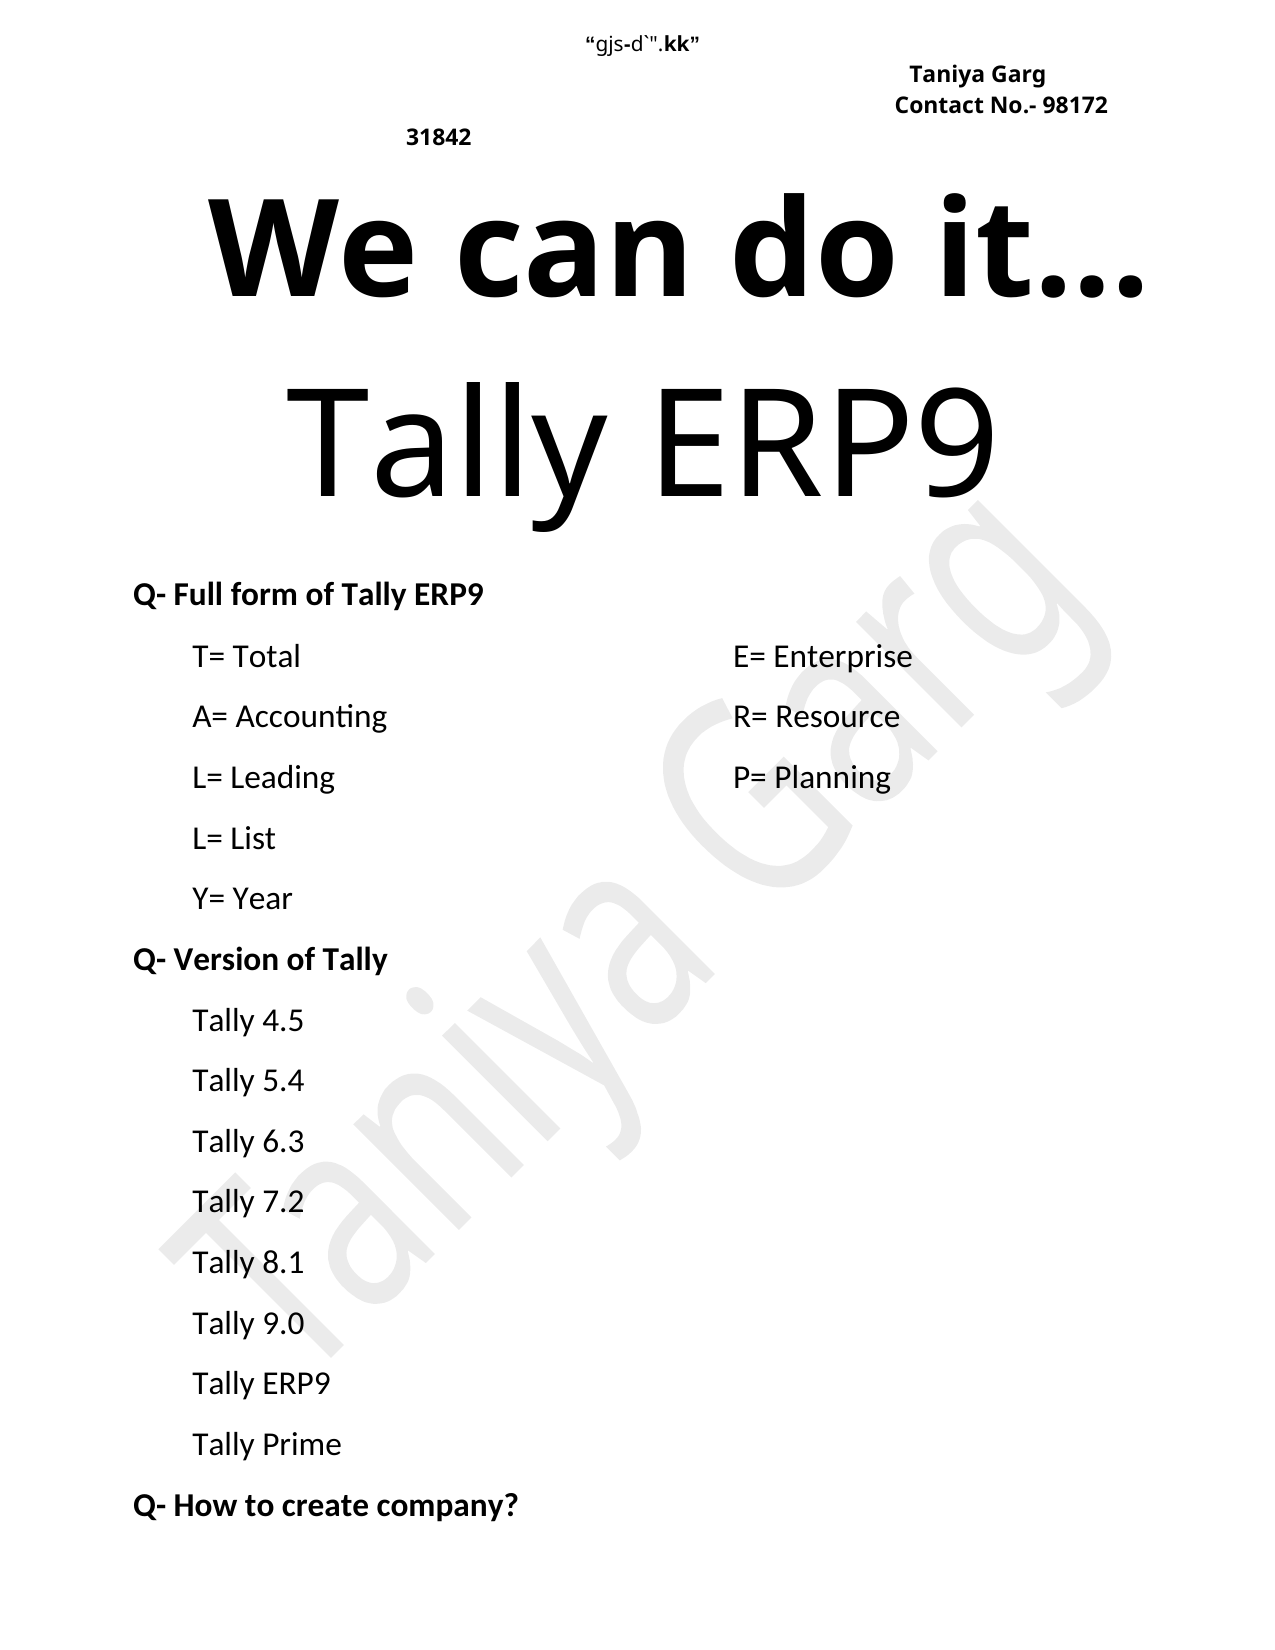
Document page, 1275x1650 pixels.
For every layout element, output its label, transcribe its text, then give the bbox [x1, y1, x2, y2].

text L= Leading P= Planning [192, 756, 1154, 797]
text Y= Year [192, 877, 1154, 918]
text L= List [192, 817, 1154, 857]
text Tally 7.2 [192, 1181, 1154, 1221]
text Tally Prime [192, 1423, 1154, 1464]
text Tally 6.3 [192, 1120, 1154, 1161]
text Tally 4.5 [192, 999, 1154, 1039]
text A= Accounting R= Resource [192, 696, 1154, 736]
text Tally 8.1 [192, 1241, 1154, 1282]
text T= Total E= Enterprise [192, 635, 1154, 676]
text Q- How to create company? [133, 1484, 1154, 1524]
text Tally 9.0 [192, 1302, 1154, 1342]
text Tally ERP9 [192, 1362, 1154, 1403]
text Q- Version of Tally [133, 938, 1154, 979]
text Tally 5.4 [192, 1059, 1154, 1100]
text Q- Full form of Tally ERP9 [133, 573, 1154, 614]
text Tally ERP9 [133, 336, 1154, 541]
